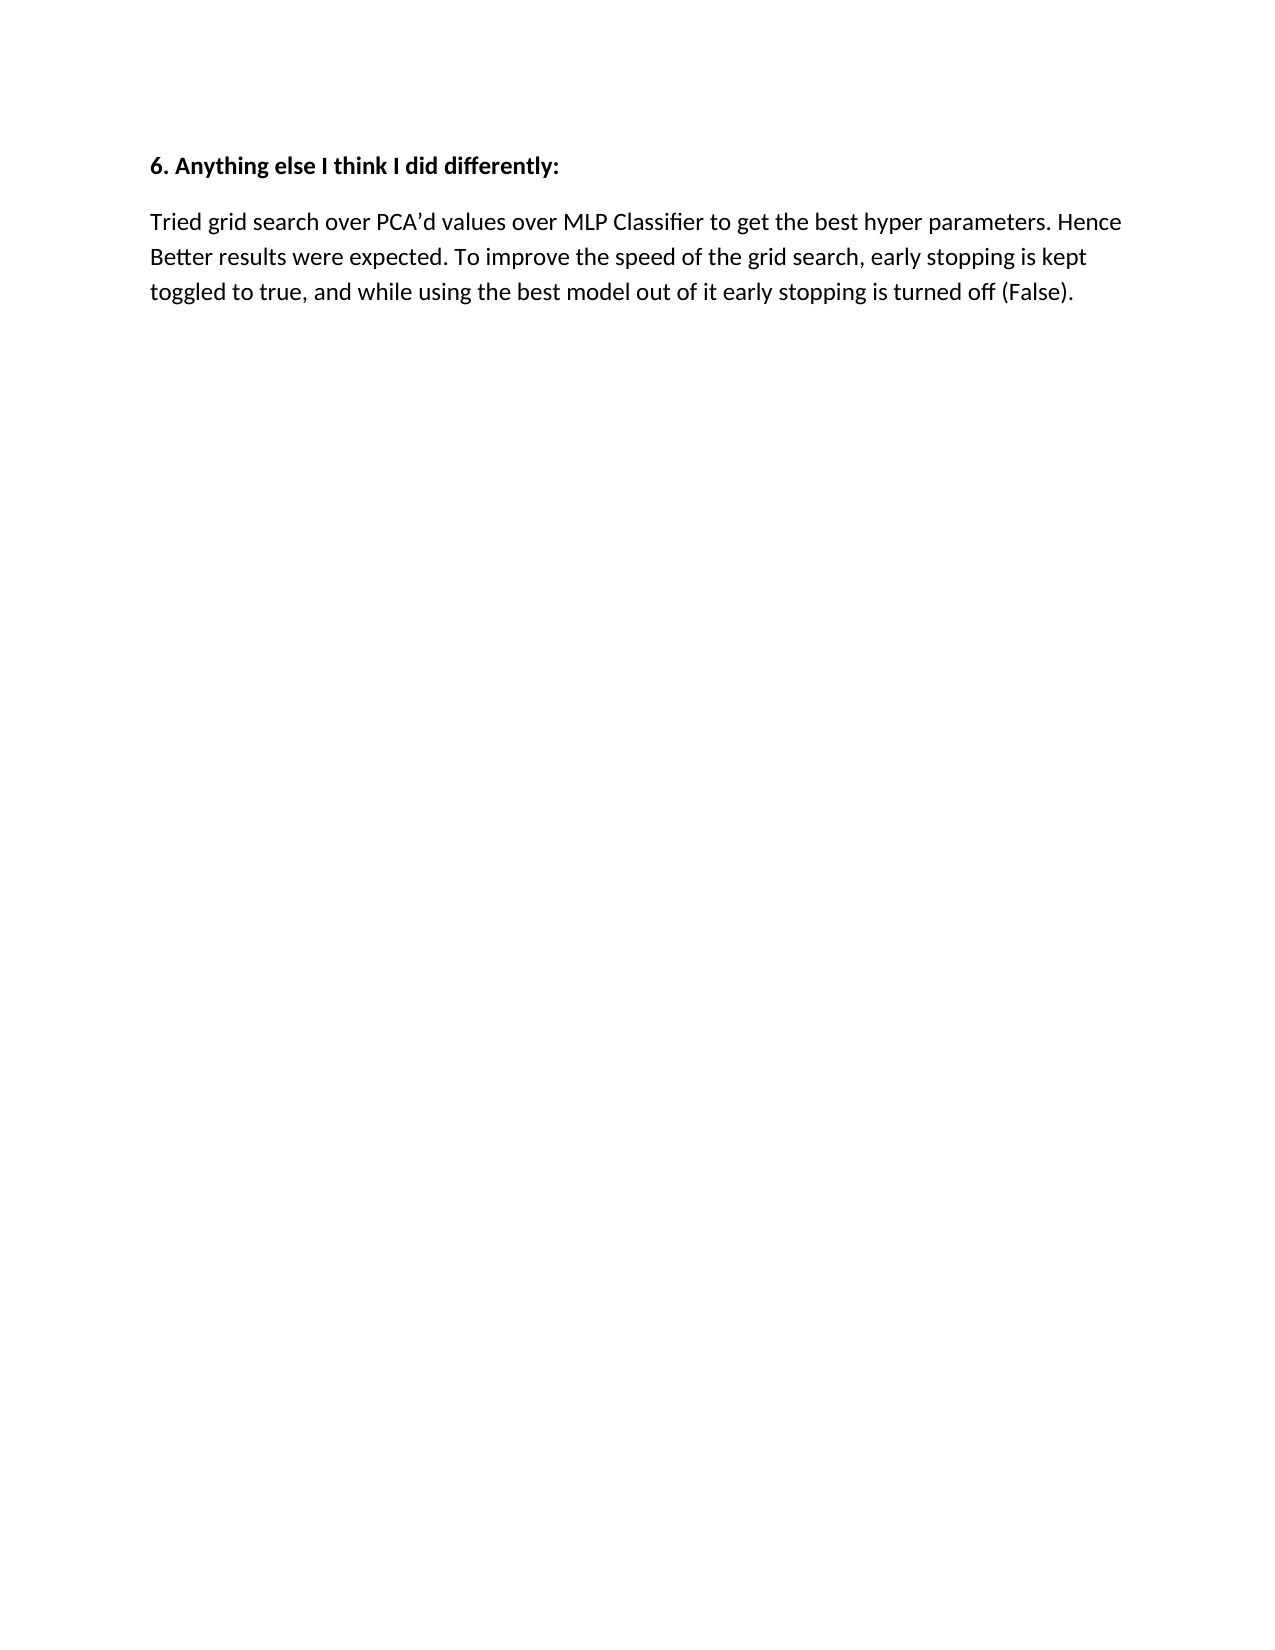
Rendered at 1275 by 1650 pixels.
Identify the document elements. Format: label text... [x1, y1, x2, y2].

text 6. Anything else I think I did differently: [150, 150, 1125, 181]
text Tried grid search over PCA’d values over MLP Classifier to get the best hyper parameters. Hence Better results were expected. To improve the speed of the grid search, early stopping is kept toggled to true, and while using the best model out of it early stopping is turned off (False). [150, 206, 1125, 306]
